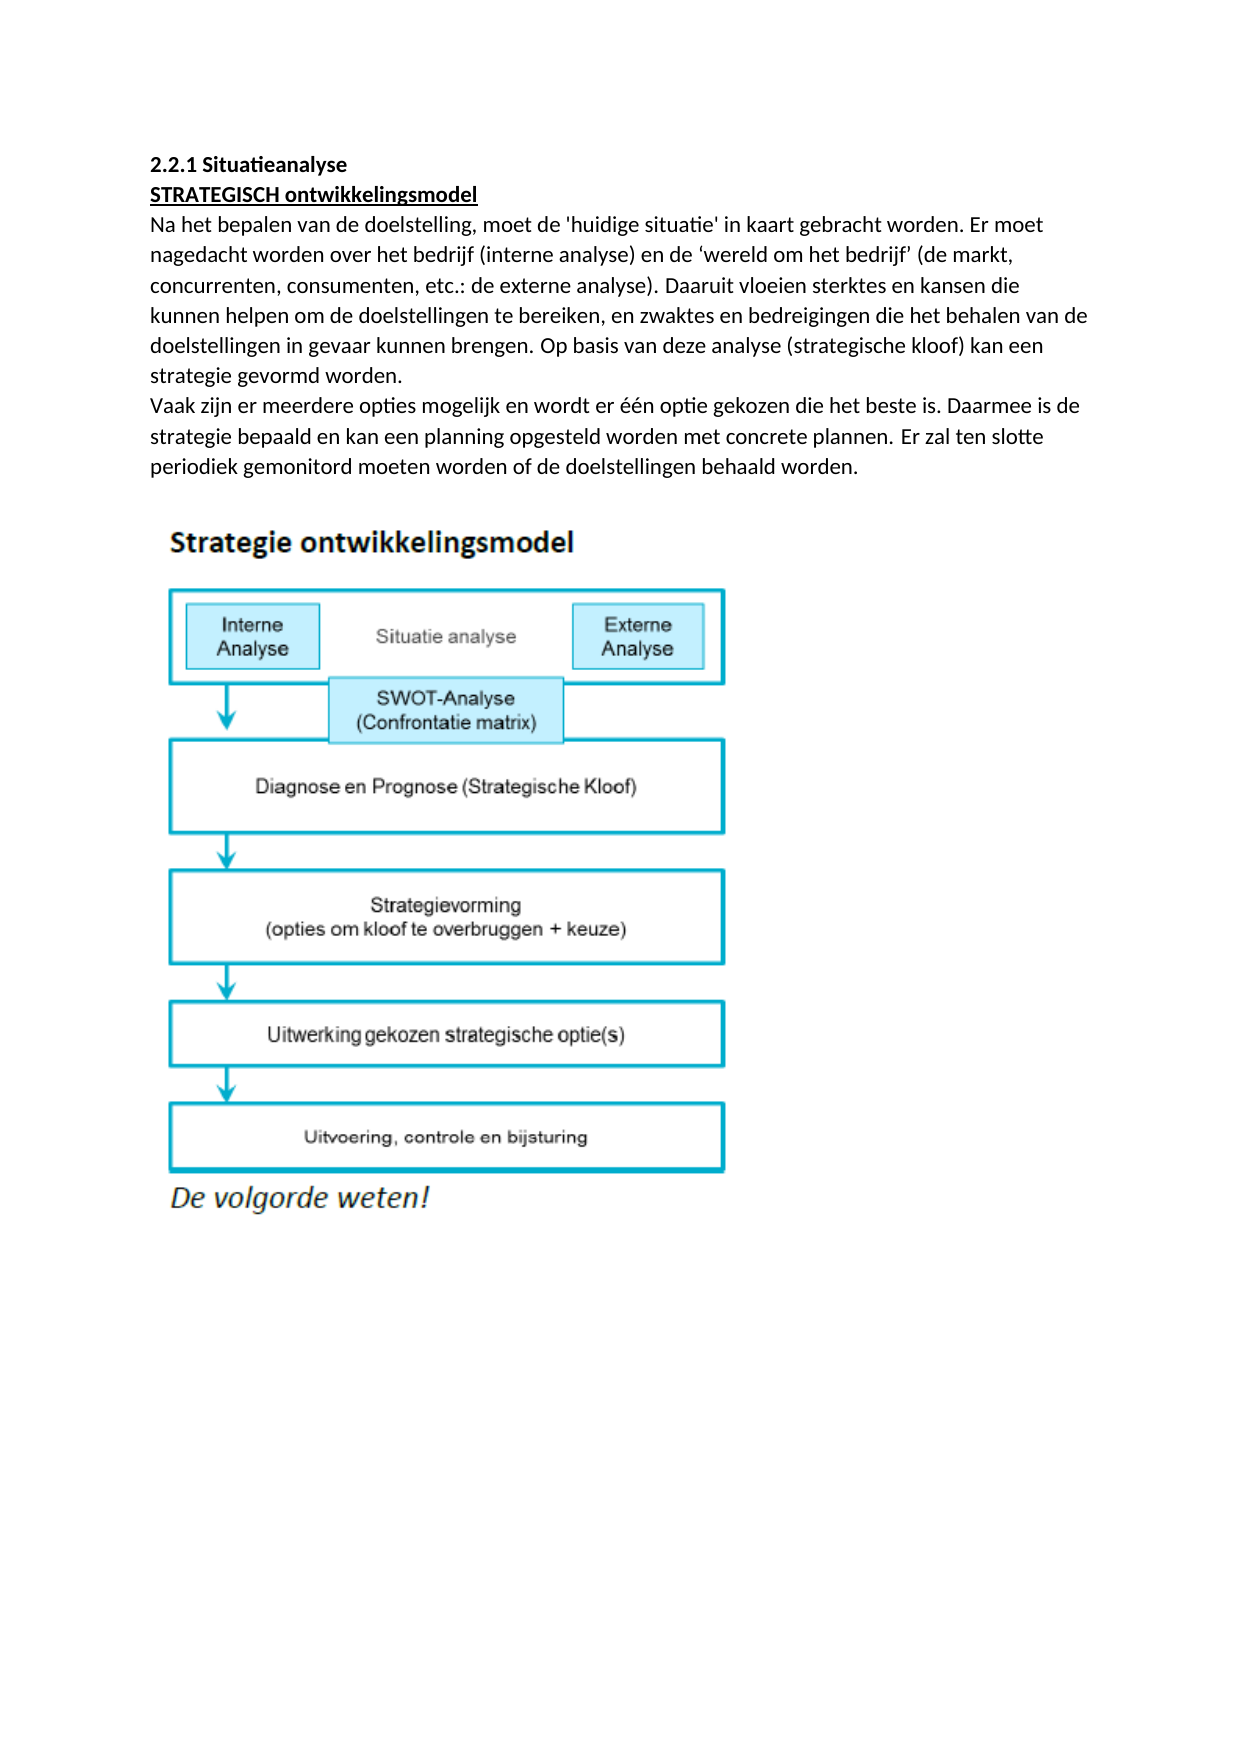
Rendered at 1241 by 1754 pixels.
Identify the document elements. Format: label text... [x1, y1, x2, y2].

text Na het bepalen van de doelstelling, moet de 'huidige situatie' in kaart gebracht worden. Er moet nagedacht worden over het bedrijf (interne analyse) en de ‘wereld om het bedrijf’ (de markt, concurrenten, consumenten, etc.: de externe analyse). Daaruit vloeien sterktes en kansen die kunnen helpen om de doelstellingen te bereiken, en zwaktes en bedreigingen die het behalen van de doelstellingen in gevaar kunnen brengen. Op basis van deze analyse (strategische kloof) kan een strategie gevormd worden. [150, 210, 1090, 389]
text Vaak zijn er meerdere opties mogelijk en wordt er één optie gekozen die het beste is. Daarmee is de strategie bepaald en kan een planning opgesteld worden met concrete plannen. Er zal ten slotte periodiek gemonitord moeten worden of de doelstellingen behaald worden. [150, 392, 1090, 480]
text 2.2.1 Situatieanalyse [150, 150, 1090, 178]
text STRATEGISCH ontwikkelingsmodel [150, 180, 1090, 208]
picture [150, 512, 757, 1230]
